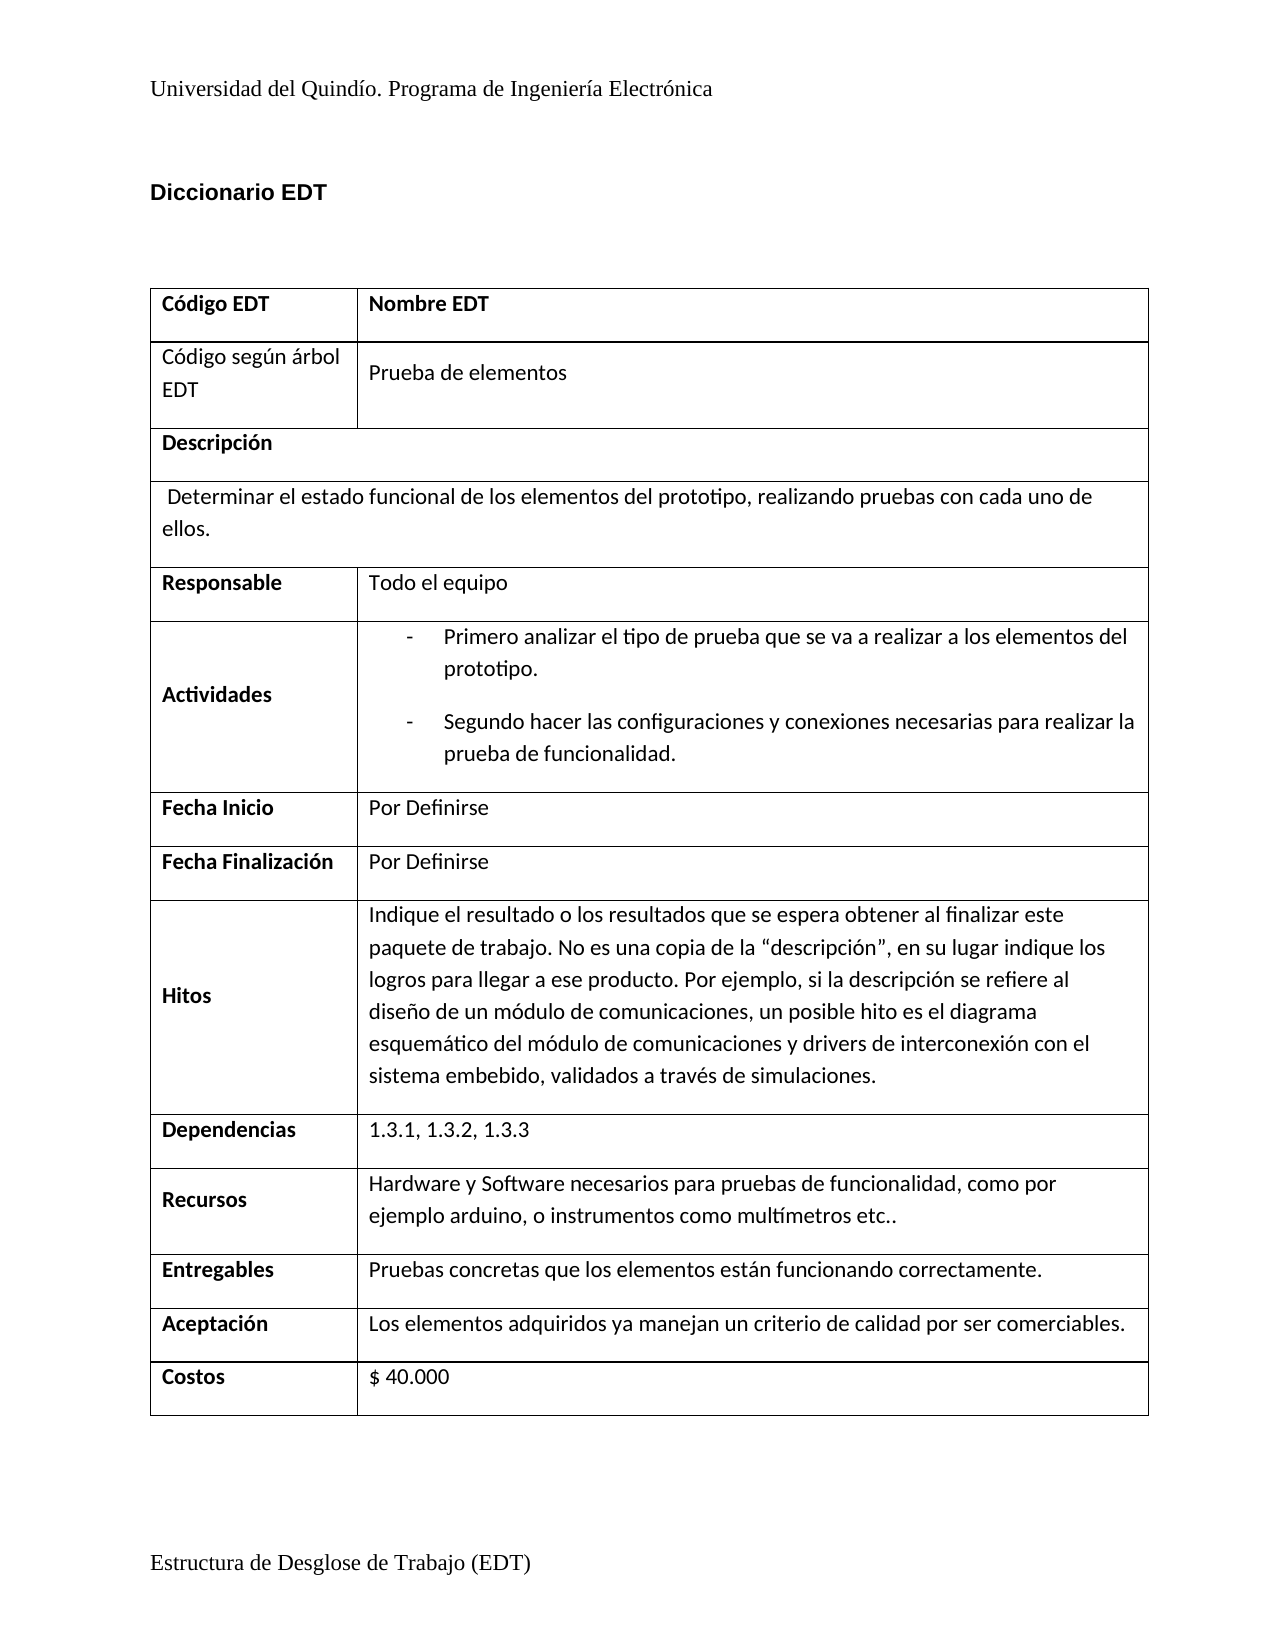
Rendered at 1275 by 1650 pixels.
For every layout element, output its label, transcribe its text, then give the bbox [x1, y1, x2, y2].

table_cell Actividades [151, 622, 357, 792]
table_cell Responsable [151, 568, 357, 621]
table_cell Dependencias [151, 1115, 357, 1168]
table_cell Código según árbol EDT [151, 343, 357, 427]
table_cell Entregables [151, 1255, 357, 1308]
table_cell Descripción [151, 429, 1148, 481]
table_cell Primero analizar el tipo de prueba que se va a realizar a los elementos del prototipo. Segundo hacer las configuraciones y conexiones necesarias para realizar la prueba de funcionalidad. [358, 622, 1148, 792]
table_cell Los elementos adquiridos ya manejan un criterio de calidad por ser comerciables. [358, 1309, 1148, 1361]
table_cell Determinar el estado funcional de los elementos del prototipo, realizando pruebas con cada uno de ellos. [151, 482, 1148, 567]
table_cell Por Definirse [358, 793, 1148, 846]
table_cell Hitos [151, 901, 357, 1114]
table_cell Indique el resultado o los resultados que se espera obtener al finalizar este paquete de trabajo. No es una copia de la “descripción”, en su lugar indique los logros para llegar a ese producto. Por ejemplo, si la descripción se refiere al diseño de un módulo de comunicaciones, un posible hito es el diagrama esquemático del módulo de comunicaciones y drivers de interconexión con el sistema embebido, validados a través de simulaciones. [358, 901, 1148, 1114]
table_header Código EDT [151, 289, 357, 341]
table_cell Pruebas concretas que los elementos están funcionando correctamente. [358, 1255, 1148, 1308]
table_cell $ 40.000 [358, 1363, 1148, 1415]
table_cell 1.3.1, 1.3.2, 1.3.3 [358, 1115, 1148, 1168]
table_cell Por Definirse [358, 847, 1148, 899]
table_cell Costos [151, 1363, 357, 1415]
table_cell Todo el equipo [358, 568, 1148, 621]
table_cell Recursos [151, 1169, 357, 1254]
table_cell Prueba de elementos [358, 343, 1148, 427]
subtitle Diccionario EDT [150, 179, 1125, 206]
table_cell Fecha Finalización [151, 847, 357, 899]
table_cell Fecha Inicio [151, 793, 357, 846]
table_header Nombre EDT [358, 289, 1148, 341]
table_cell Aceptación [151, 1309, 357, 1361]
table_cell Hardware y Software necesarios para pruebas de funcionalidad, como por ejemplo arduino, o instrumentos como multímetros etc.. [358, 1169, 1148, 1254]
